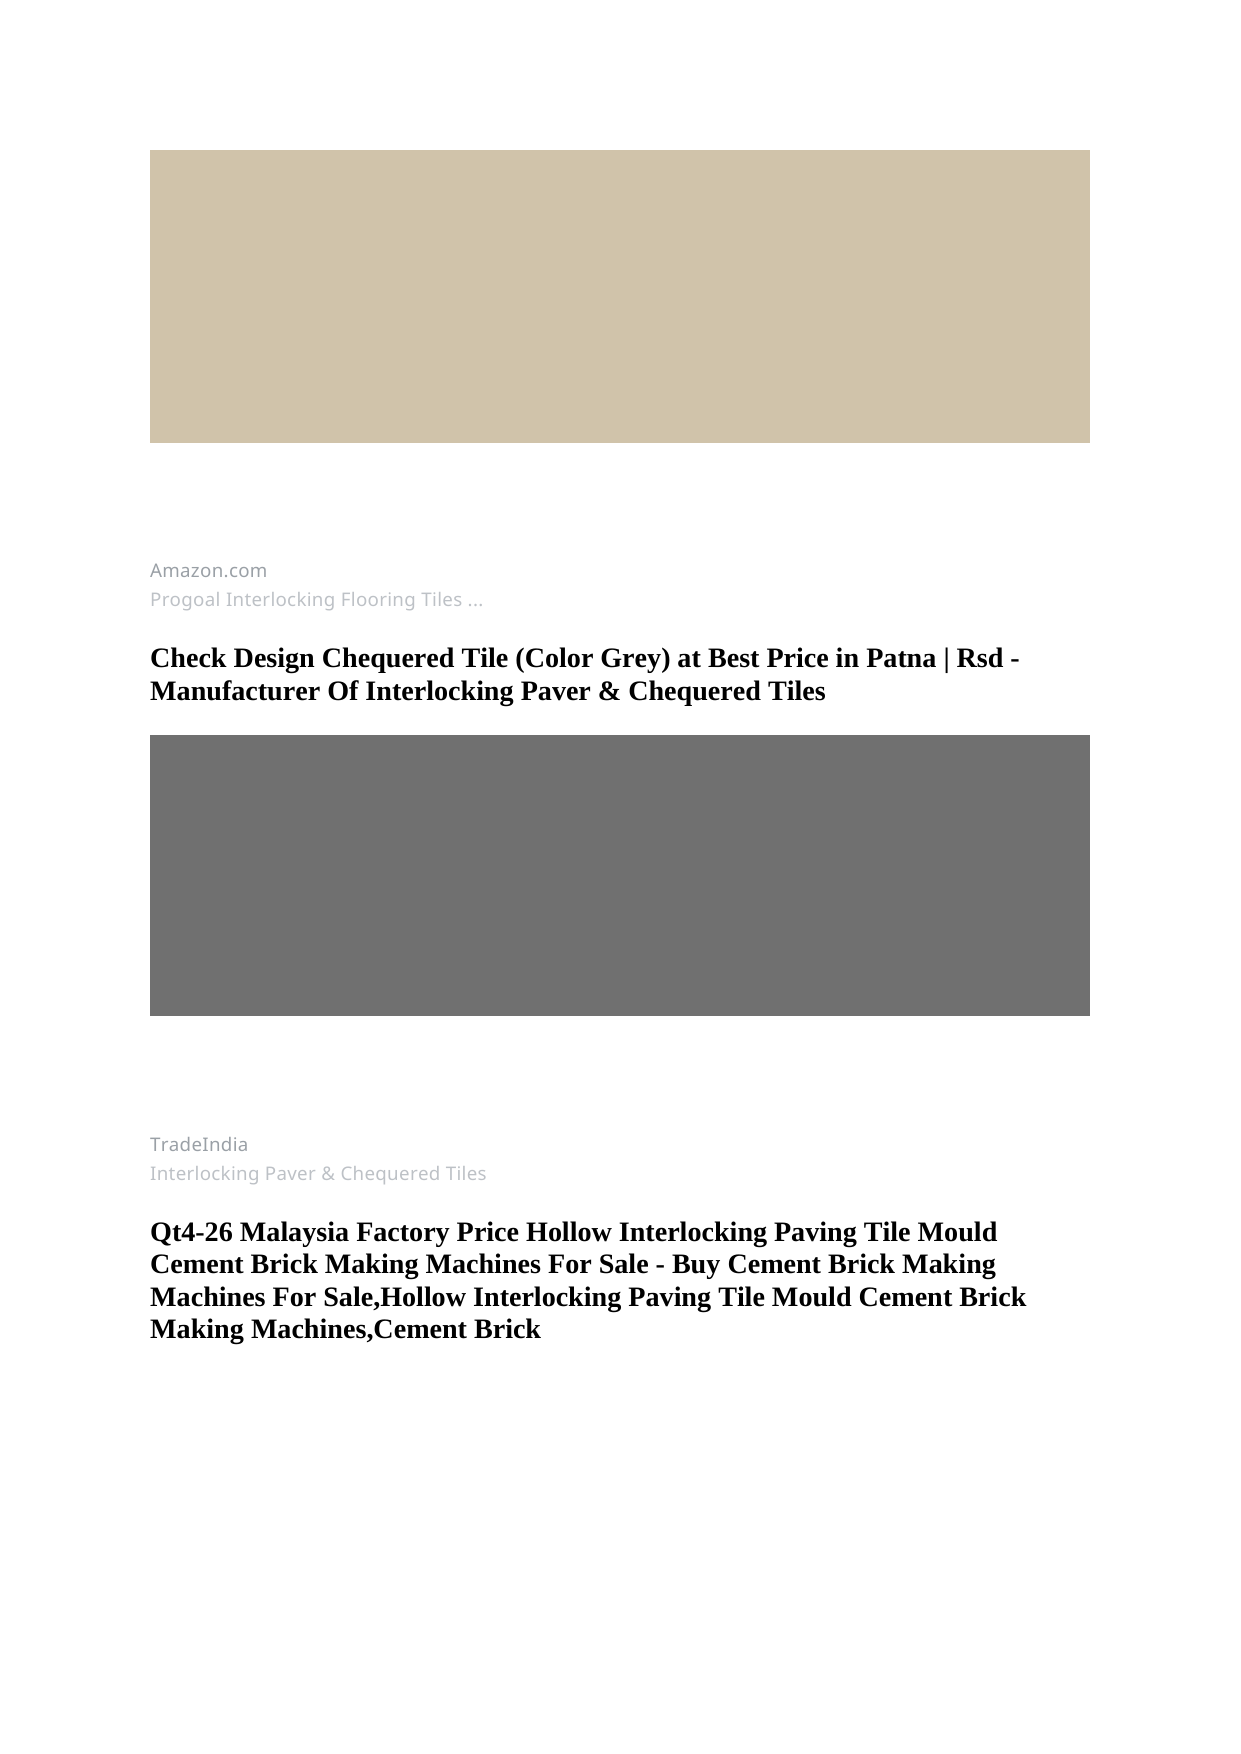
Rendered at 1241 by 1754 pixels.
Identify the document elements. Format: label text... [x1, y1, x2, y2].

text Amazon.com [150, 552, 1090, 583]
text Qt4-26 Malaysia Factory Price Hollow Interlocking Paving Tile Mould Cement Brick Making Machines For Sale - Buy Cement Brick Making Machines For Sale,Hollow Interlocking Paving Tile Mould Cement Brick Making Machines,Cement Brick [150, 1215, 1090, 1344]
text Progoal Interlocking Flooring Tiles ... [150, 586, 1090, 612]
text Interlocking Paver & Chequered Tiles [150, 1160, 1090, 1186]
text Check Design Chequered Tile (Color Grey) at Best Price in Patna | Rsd - Manufacturer Of Interlocking Paver & Chequered Tiles [150, 641, 1090, 706]
text TradeIndia [150, 1126, 1090, 1157]
